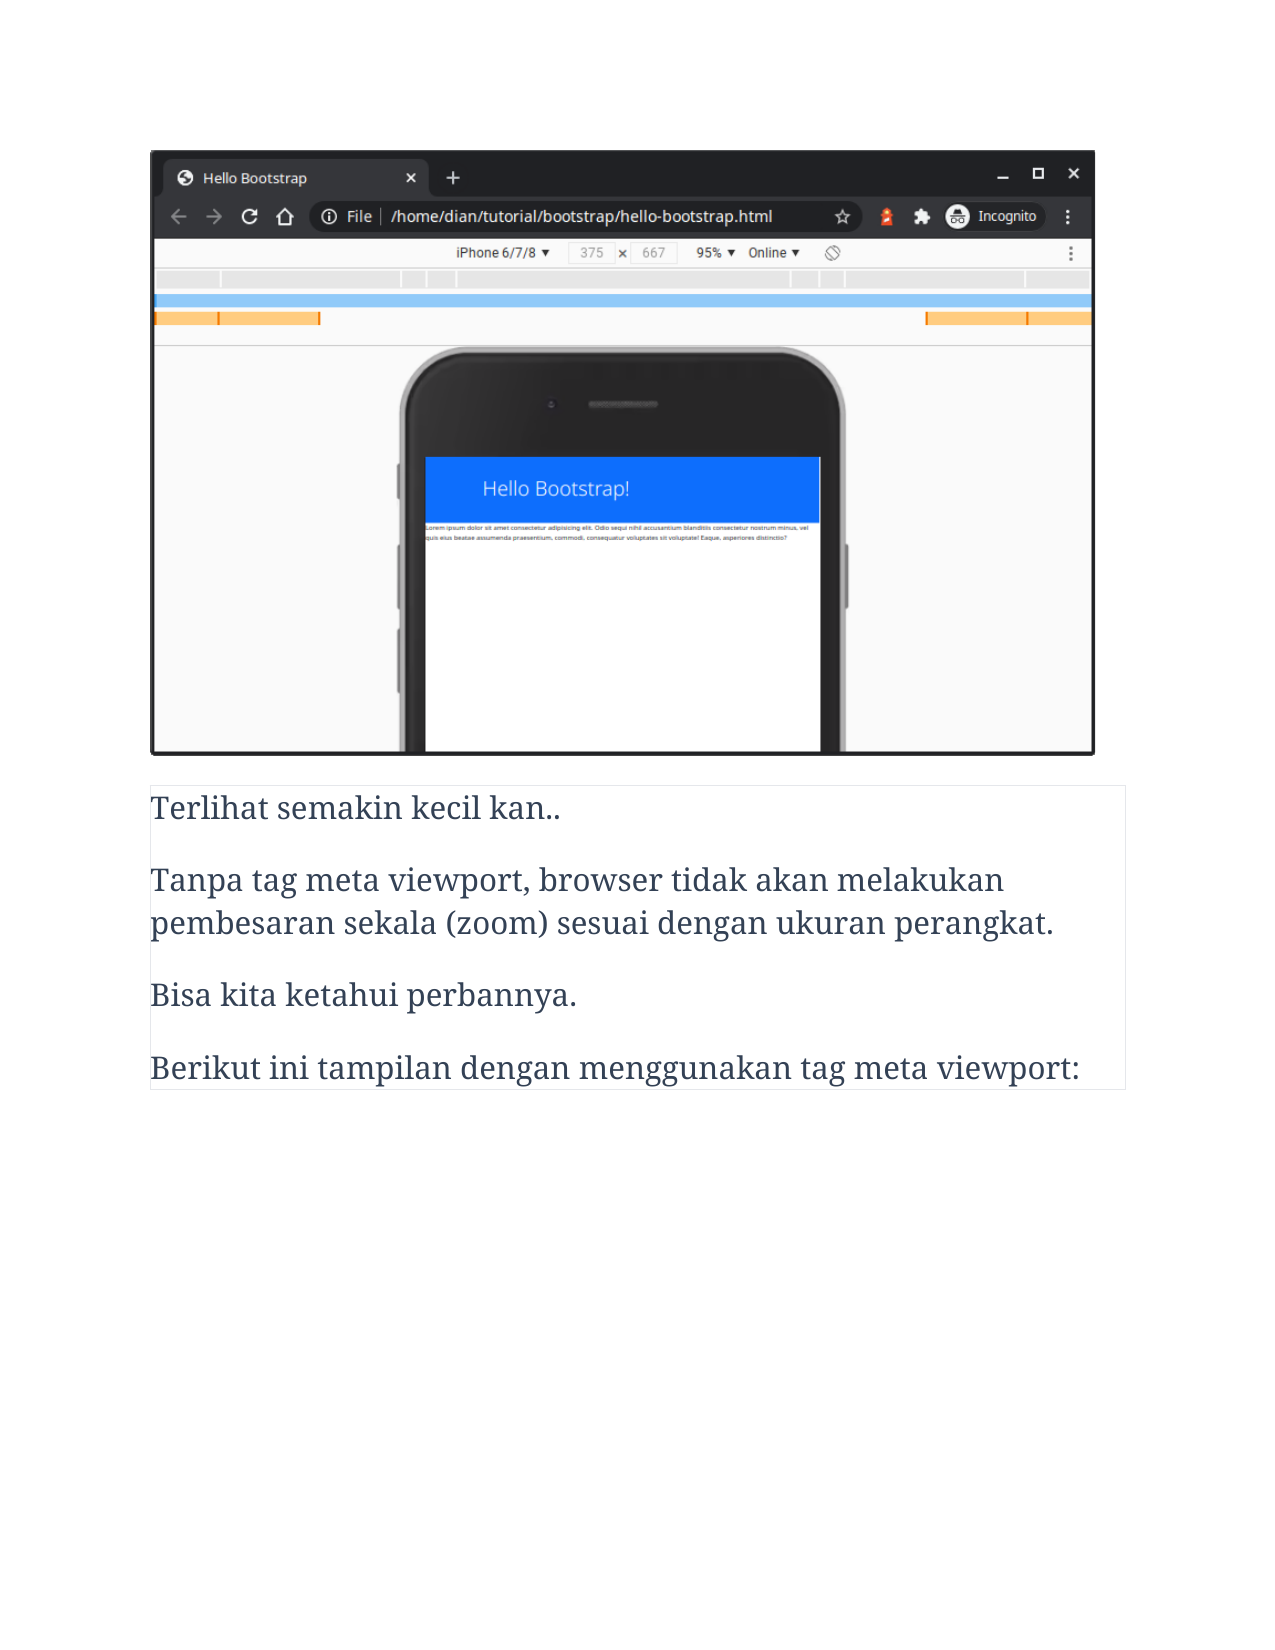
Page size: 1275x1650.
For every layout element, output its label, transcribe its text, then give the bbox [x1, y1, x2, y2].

text Terlihat semakin kecil kan.. [151, 786, 1125, 828]
text Berikut ini tampilan dengan menggunakan tag meta viewport: [151, 1046, 1125, 1089]
picture [150, 150, 1096, 756]
text Tanpa tag meta viewport, browser tidak akan melakukan pembesaran sekala (zoom) sesuai dengan ukuran perangkat. [151, 858, 1125, 943]
text Bisa kita ketahui perbannya. [151, 973, 1125, 1016]
